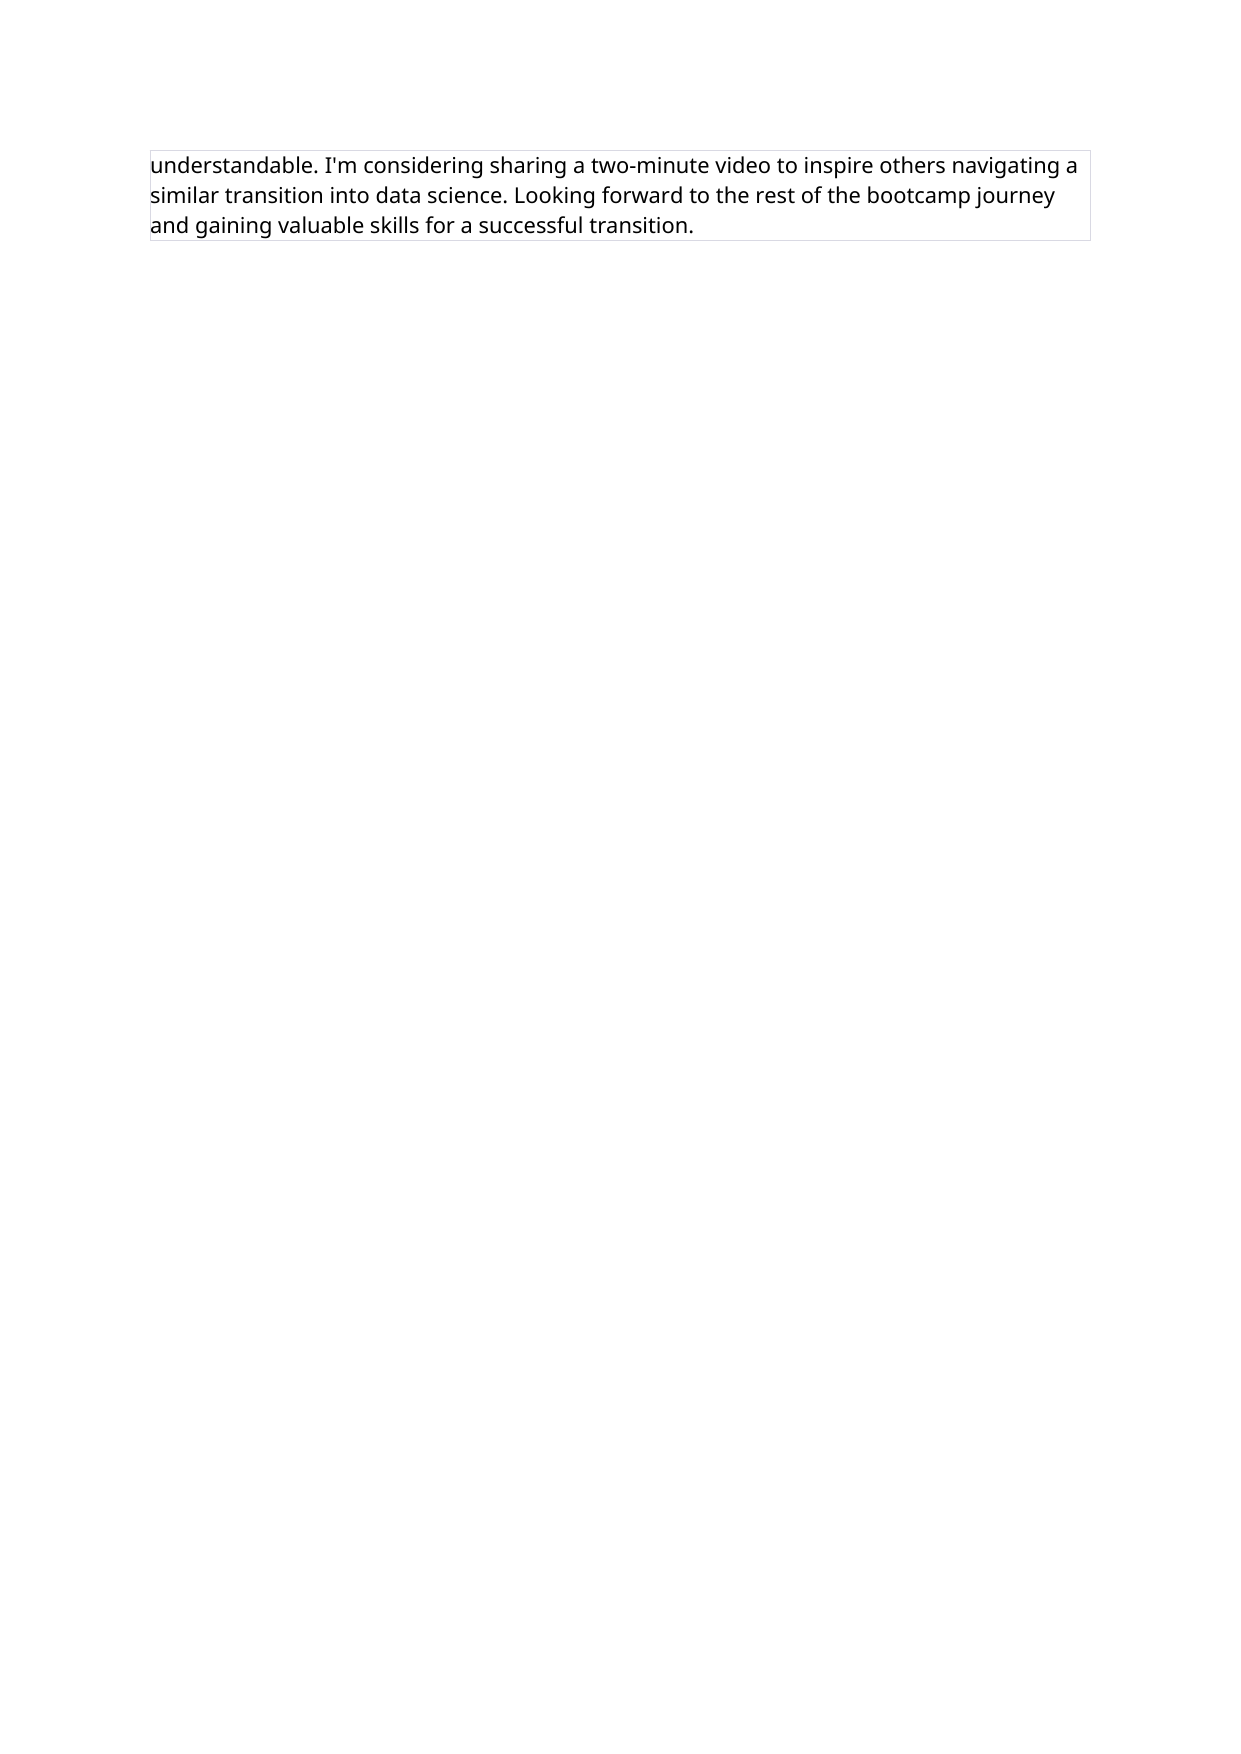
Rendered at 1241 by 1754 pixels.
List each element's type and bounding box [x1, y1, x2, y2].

text [151, 151, 1090, 240]
